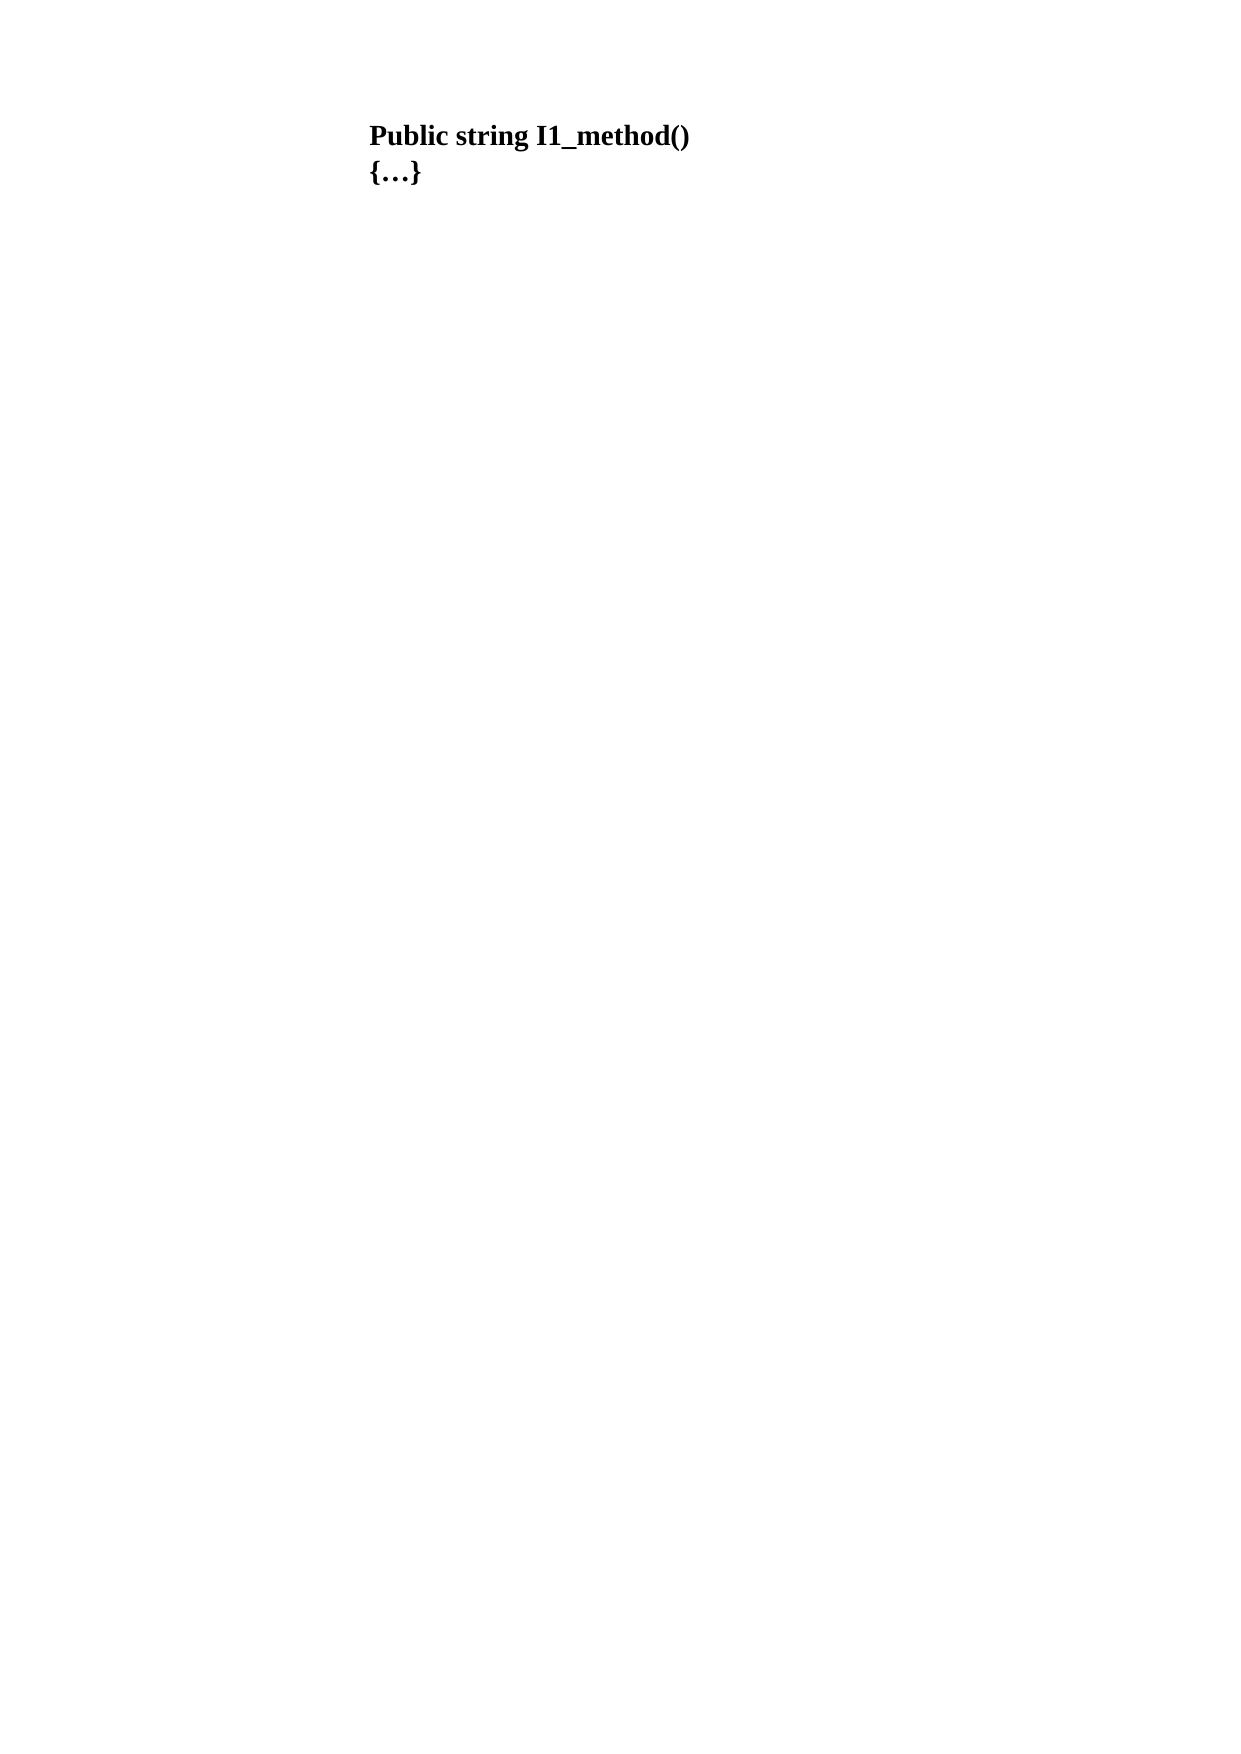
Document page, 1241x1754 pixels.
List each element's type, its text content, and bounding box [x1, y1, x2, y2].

list {…} [288, 154, 1152, 188]
list Public string I1_method() [288, 118, 1152, 152]
